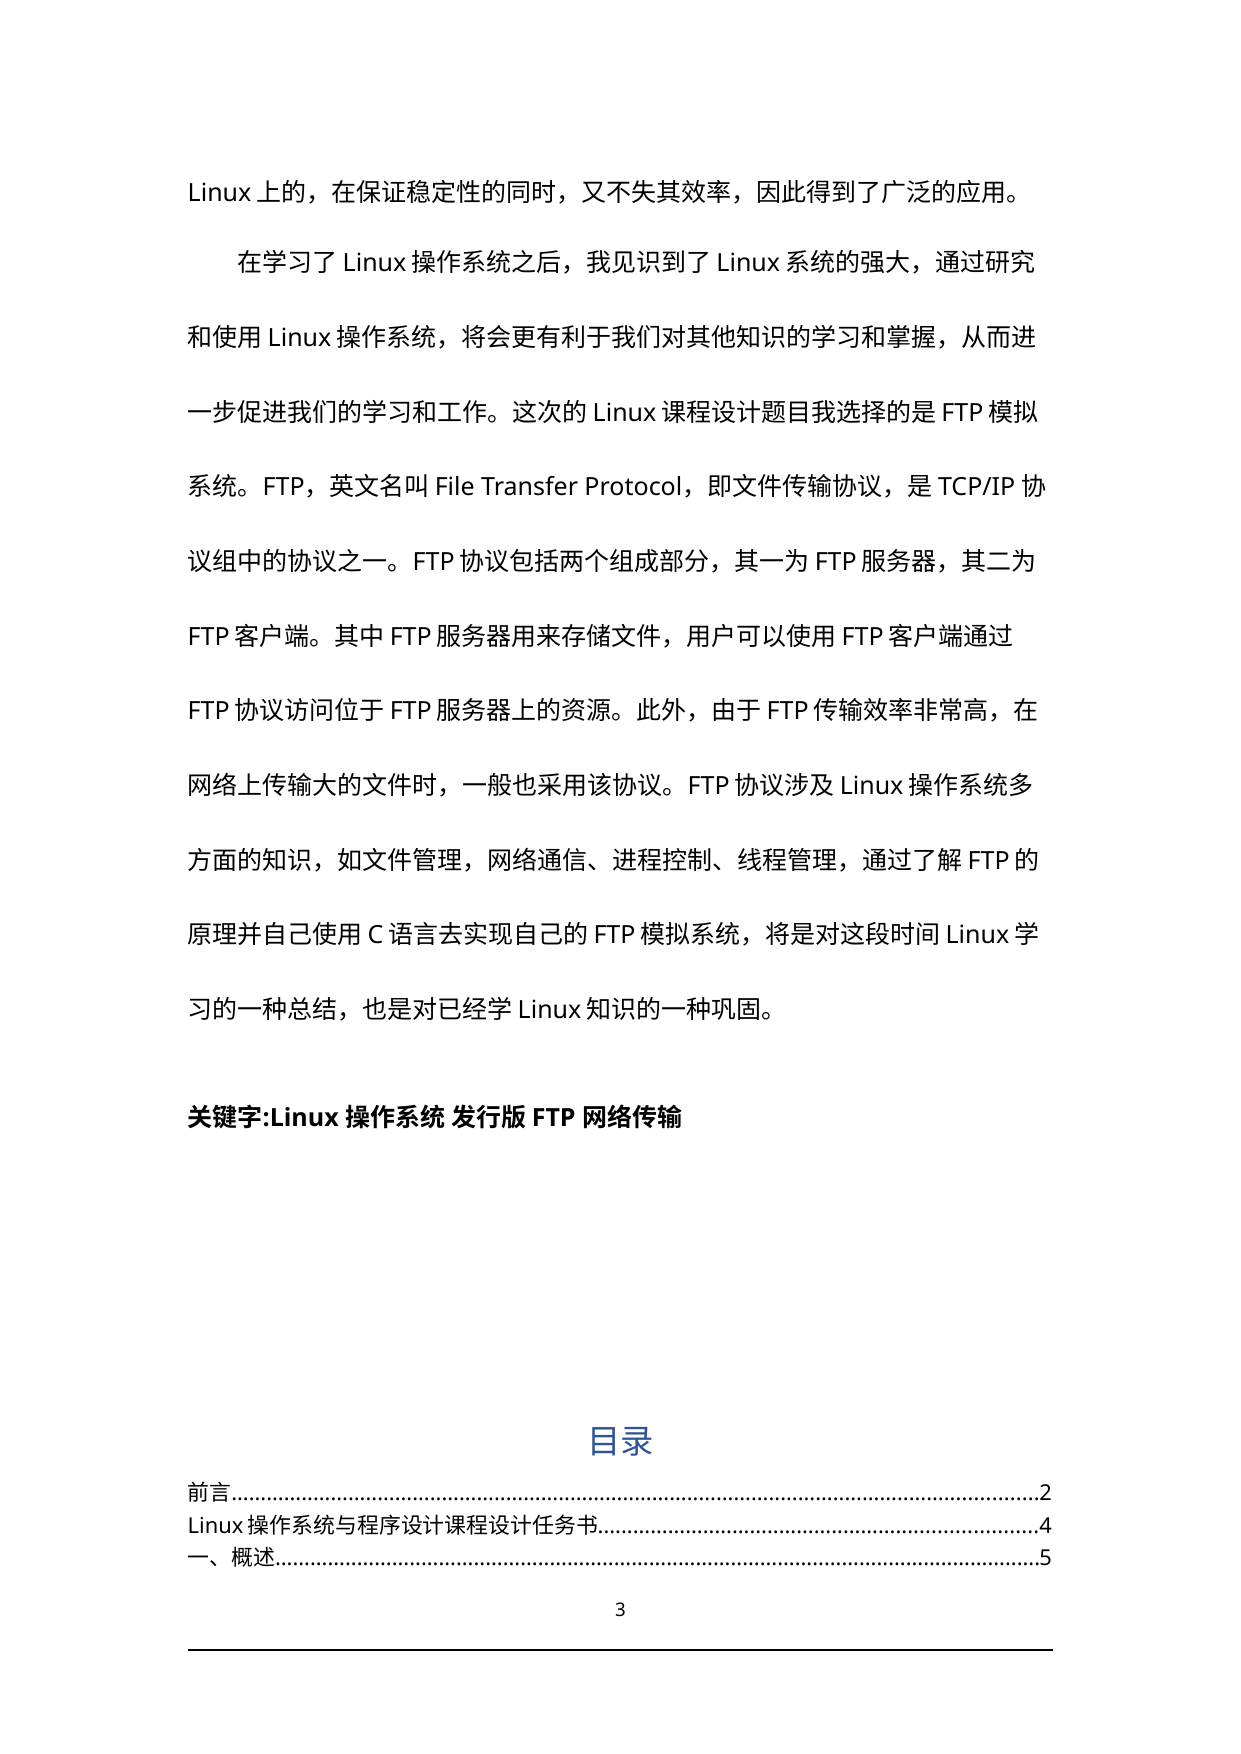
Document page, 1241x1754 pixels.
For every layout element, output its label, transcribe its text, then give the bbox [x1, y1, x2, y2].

text 在学习了Linux操作系统之后，我见识到了Linux系统的强大，通过研究和使用Linux操作系统，将会更有利于我们对其他知识的学习和掌握，从而进一步促进我们的学习和工作。这次的Linux课程设计题目我选择的是FTP模拟系统。FTP，英文名叫File Transfer Protocol，即文件传输协议，是 TCP/IP 协议组中的协议之一。FTP协议包括两个组成部分，其一为FTP服务器，其二为FTP客户端。其中FTP服务器用来存储文件，用户可以使用FTP客户端通过FTP协议访问位于FTP服务器上的资源。此外，由于FTP传输效率非常高，在网络上传输大的文件时，一般也采用该协议。FTP协议涉及Linux操作系统多方面的知识，如文件管理，网络通信、进程控制、线程管理，通过了解FTP的原理并自己使用C语言去实现自己的FTP模拟系统，将是对这段时间Linux学习的一种总结，也是对已经学Linux知识的一种巩固。 [187, 228, 1053, 1040]
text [187, 158, 1053, 223]
text 关键字:Linux 操作系统 发行版 FTP 网络传输 [187, 1083, 1053, 1148]
